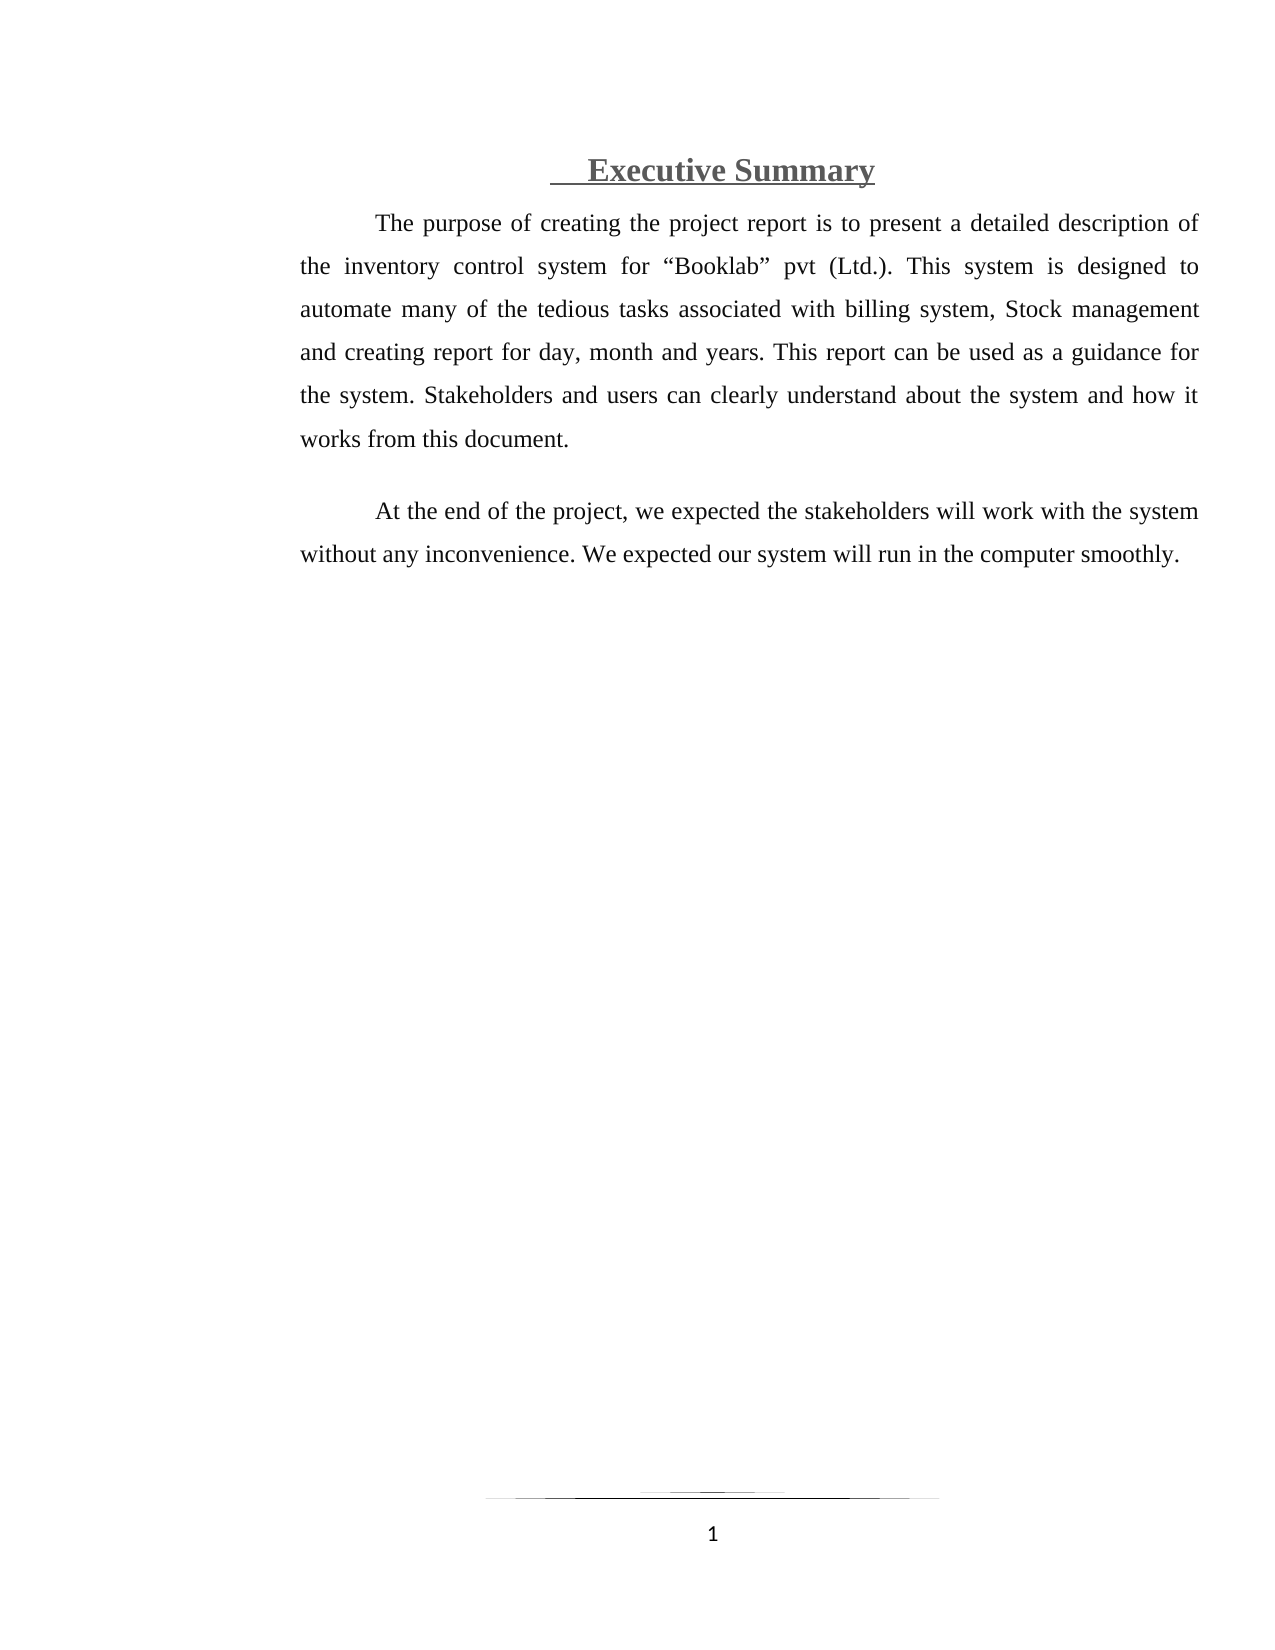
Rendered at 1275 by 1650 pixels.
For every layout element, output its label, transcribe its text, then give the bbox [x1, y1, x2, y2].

text The purpose of creating the project report is to present a detailed description of the inventory control system for “Booklab” pvt (Ltd.). This system is designed to automate many of the tedious tasks associated with billing system, Stock management and creating report for day, month and years. This report can be used as a guidance for the system. Stakeholders and users can clearly understand about the system and how it works from this document. [300, 208, 1200, 452]
title Executive Summary [225, 150, 1200, 188]
text At the end of the project, we expected the stakeholders will work with the system without any inconvenience. We expected our system will run in the computer smoothly. [300, 496, 1200, 568]
